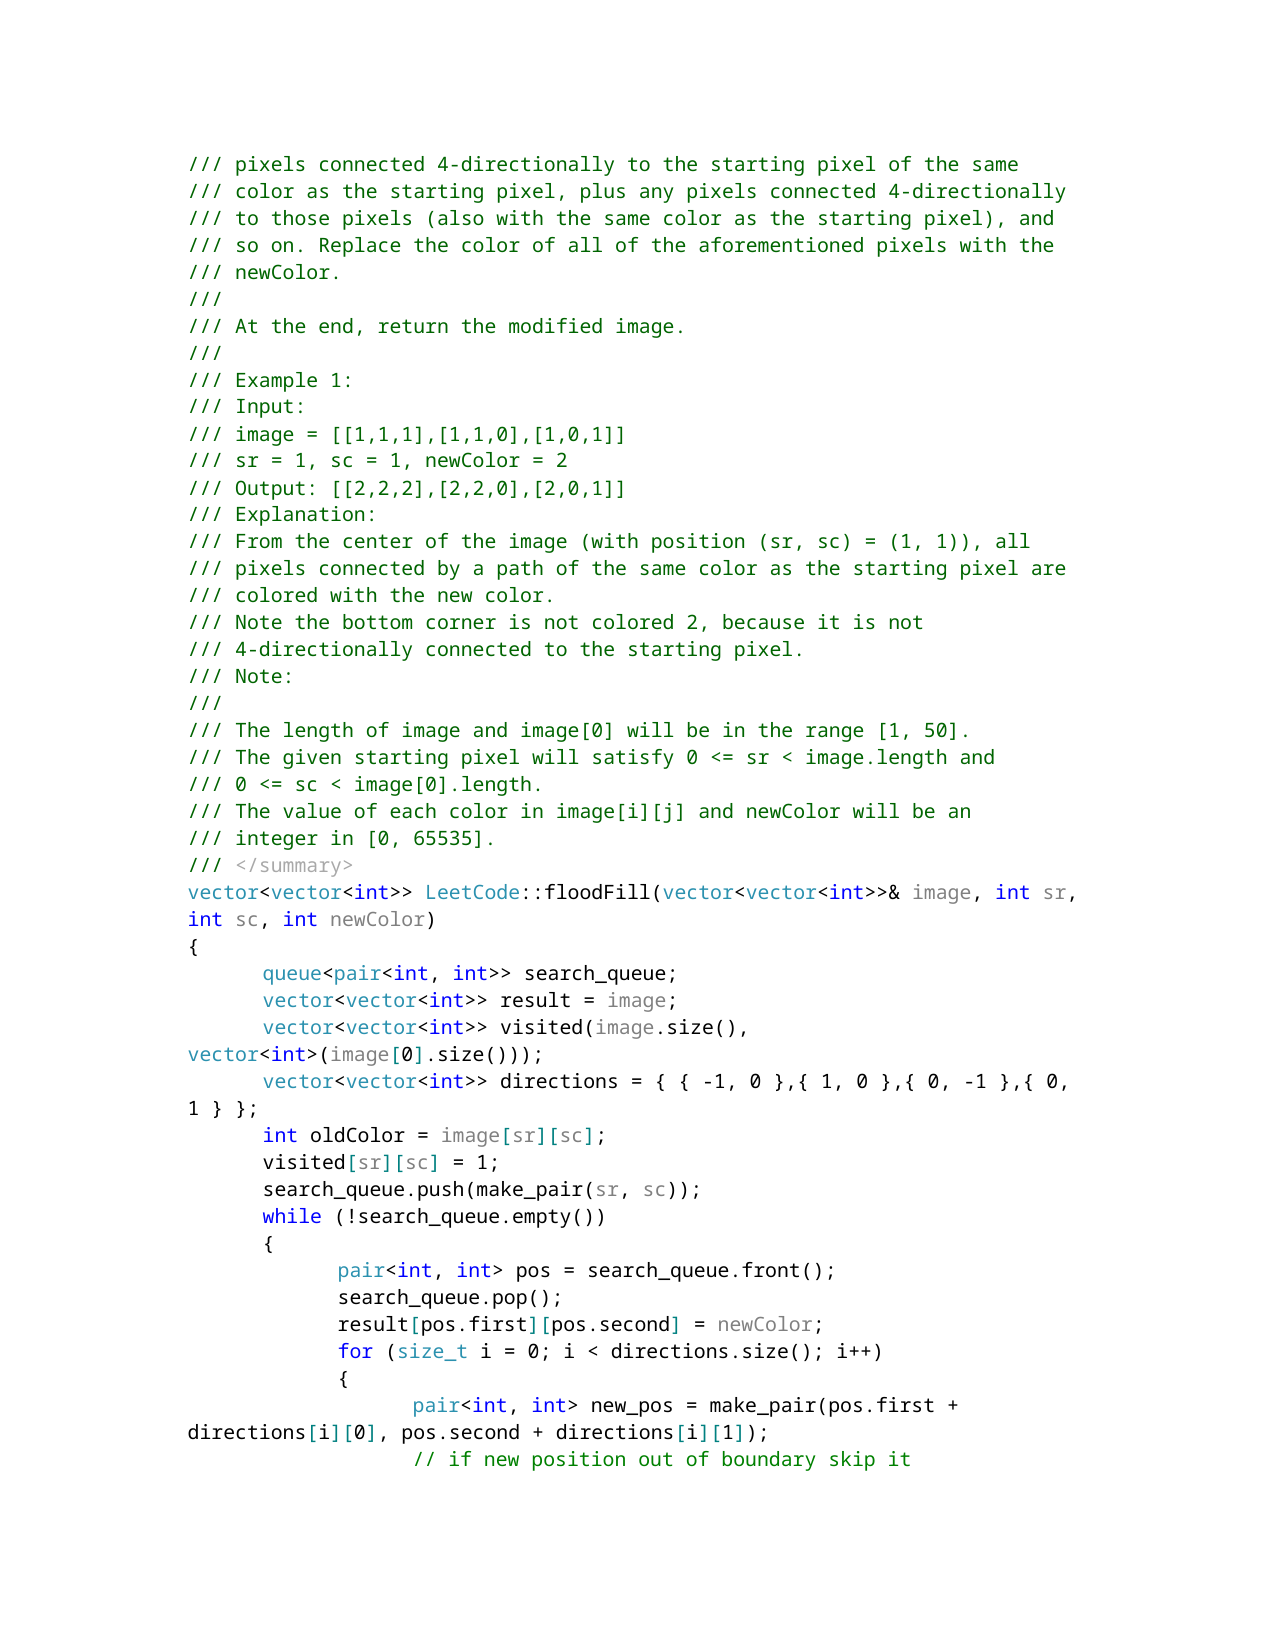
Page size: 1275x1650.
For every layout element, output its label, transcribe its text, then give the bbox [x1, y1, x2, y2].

text /// From the center of the image (with position (sr, sc) = (1, 1)), all [187, 528, 1087, 555]
text /// [187, 689, 1087, 717]
text queue<pair<int, int>> search_queue; [187, 959, 1087, 986]
text /// Explanation: [187, 501, 1087, 528]
text /// 4-directionally connected to the starting pixel. [187, 636, 1087, 663]
text /// The value of each color in image[i][j] and newColor will be an [187, 797, 1087, 824]
text pair<int, int> new_pos = make_pair(pos.first + directions[i][0], pos.second + directions[i][1]); [187, 1391, 1087, 1445]
text /// Output: [[2,2,2],[2,2,0],[2,0,1]] [187, 474, 1087, 501]
text /// colored with the new color. [187, 582, 1087, 609]
text /// newColor. [187, 258, 1087, 285]
text /// </summary> [187, 851, 1087, 878]
text /// pixels connected 4-directionally to the starting pixel of the same [187, 150, 1087, 177]
text /// color as the starting pixel, plus any pixels connected 4-directionally [187, 177, 1087, 204]
text vector<vector<int>> result = image; [187, 986, 1087, 1013]
text /// integer in [0, 65535]. [187, 824, 1087, 851]
text /// image = [[1,1,1],[1,1,0],[1,0,1]] [187, 420, 1087, 447]
text visited[sr][sc] = 1; [187, 1148, 1087, 1175]
text pair<int, int> pos = search_queue.front(); [187, 1256, 1087, 1283]
text /// sr = 1, sc = 1, newColor = 2 [187, 447, 1087, 474]
text /// pixels connected by a path of the same color as the starting pixel are [187, 555, 1087, 582]
text /// [187, 285, 1087, 312]
text while (!search_queue.empty()) [187, 1202, 1087, 1229]
text /// 0 <= sc < image[0].length. [187, 771, 1087, 797]
text for (size_t i = 0; i < directions.size(); i++) [187, 1337, 1087, 1364]
text // if new position out of boundary skip it [187, 1445, 1087, 1472]
text result[pos.first][pos.second] = newColor; [187, 1310, 1087, 1337]
text /// The given starting pixel will satisfy 0 <= sr < image.length and [187, 743, 1087, 771]
text { [187, 932, 1087, 959]
text { [187, 1364, 1087, 1391]
text /// At the end, return the modified image. [187, 312, 1087, 339]
text /// [187, 339, 1087, 366]
text /// Note the bottom corner is not colored 2, because it is not [187, 609, 1087, 636]
text search_queue.pop(); [187, 1283, 1087, 1310]
text vector<vector<int>> visited(image.size(), vector<int>(image[0].size())); [187, 1013, 1087, 1067]
text /// so on. Replace the color of all of the aforementioned pixels with the [187, 231, 1087, 258]
text search_queue.push(make_pair(sr, sc)); [187, 1175, 1087, 1202]
text vector<vector<int>> LeetCode::floodFill(vector<vector<int>>& image, int sr, int sc, int newColor) [187, 878, 1087, 932]
text /// The length of image and image[0] will be in the range [1, 50]. [187, 717, 1087, 743]
text /// Note: [187, 663, 1087, 689]
text /// to those pixels (also with the same color as the starting pixel), and [187, 204, 1087, 231]
text vector<vector<int>> directions = { { -1, 0 },{ 1, 0 },{ 0, -1 },{ 0, 1 } }; [187, 1067, 1087, 1121]
text int oldColor = image[sr][sc]; [187, 1121, 1087, 1148]
text /// Example 1: [187, 366, 1087, 393]
text /// Input: [187, 393, 1087, 420]
text { [187, 1229, 1087, 1256]
